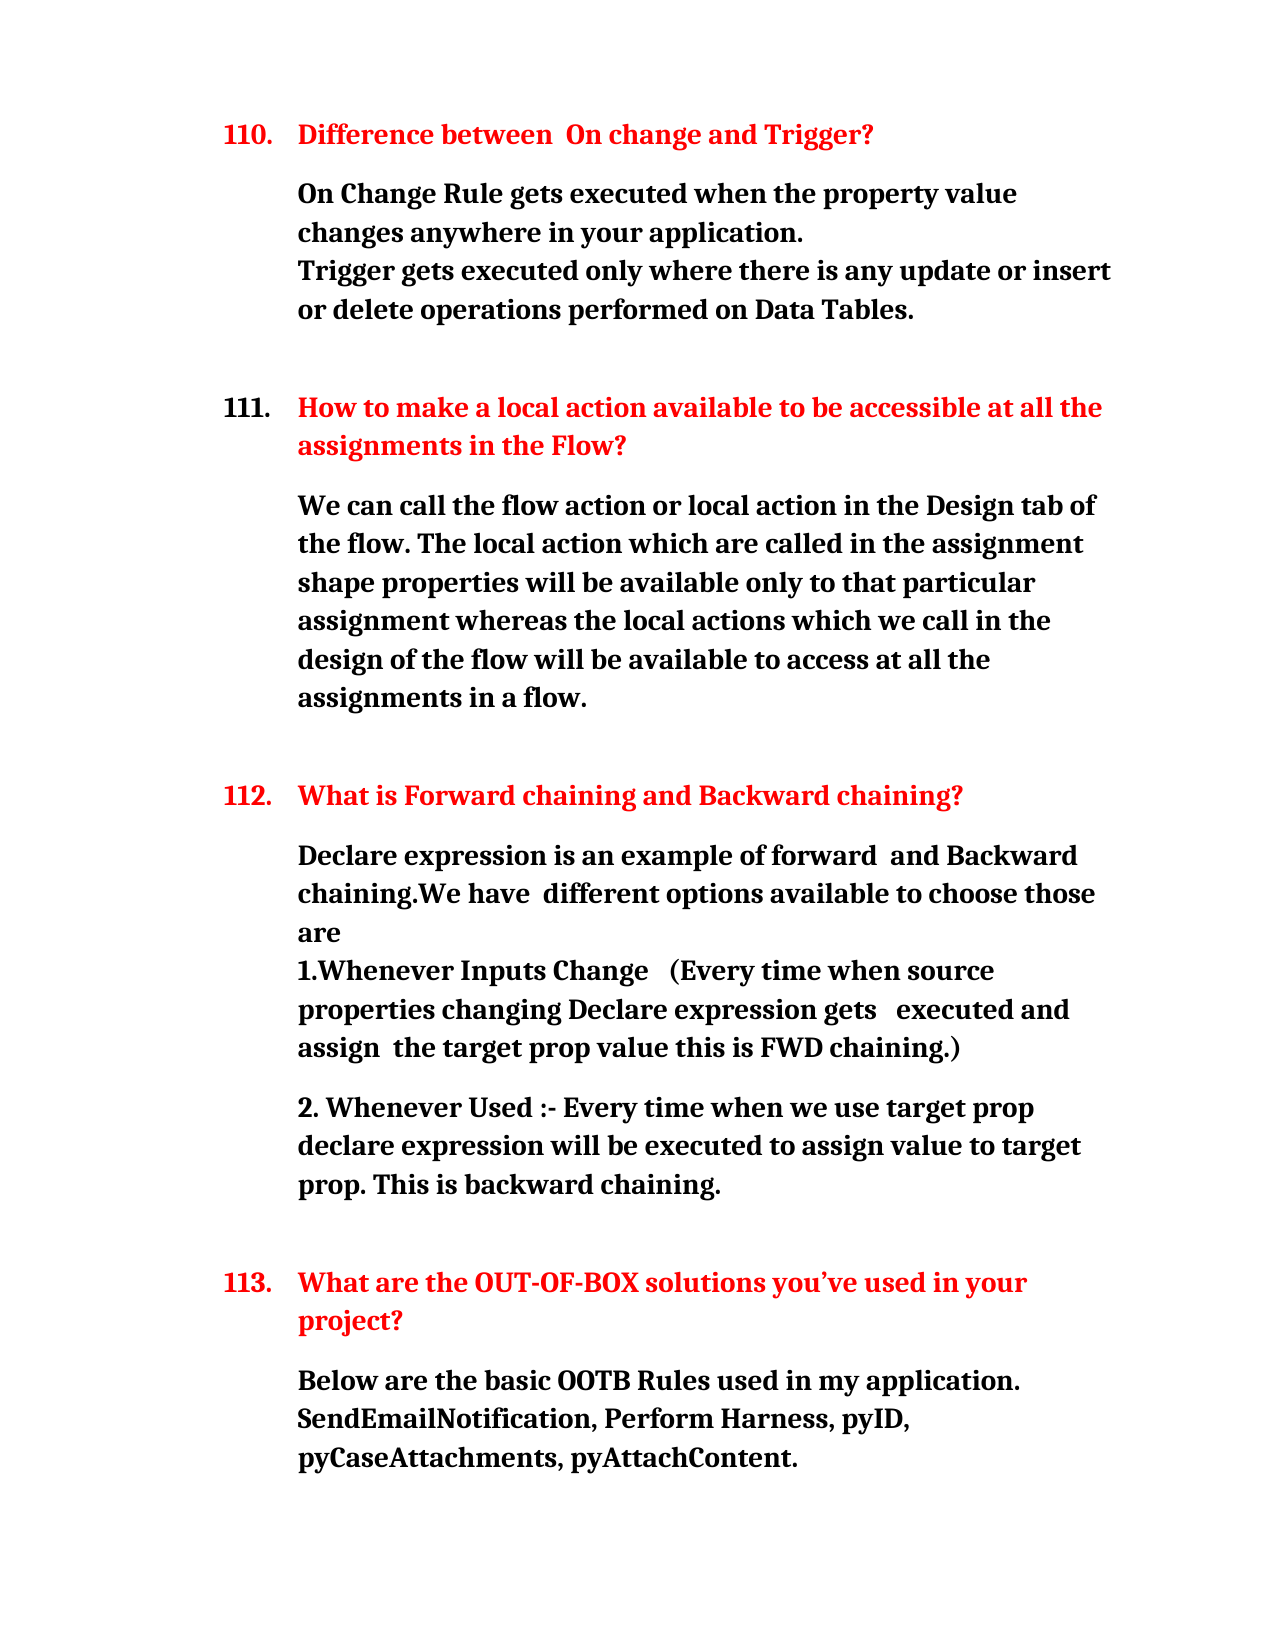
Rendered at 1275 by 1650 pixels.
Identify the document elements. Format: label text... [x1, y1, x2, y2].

list What is Forward chaining and Backward chaining? [224, 779, 1125, 813]
list What are the OUT-OF-BOX solutions you’ve used in your project? [224, 1266, 1125, 1338]
text Declare expression is an example of forward and Backward chaining.We have different options available to choose those are [298, 839, 1125, 949]
text 2. Whenever Used :- Every time when we use target prop declare expression will be executed to assign value to target prop. This is backward chaining. [224, 1091, 1125, 1202]
text Trigger gets executed only where there is any update or insert or delete operations performed on Data Tables. [298, 254, 1125, 327]
text Below are the basic OOTB Rules used in my application. [298, 1364, 1125, 1397]
list How to make a local action available to be accessible at all the assignments in the Flow? [224, 391, 1125, 463]
text SendEmailNotification, Perform Harness, pyID, pyCaseAttachments, pyAttachContent. [298, 1402, 1125, 1474]
text 1.Whenever Inputs Change (Every time when source properties changing Declare expression gets executed and assign the target prop value this is FWD chaining.) [298, 954, 1125, 1065]
text We can call the flow action or local action in the Design tab of the flow. The local action which are called in the assignment shape properties will be available only to that particular assignment whereas the local actions which we call in the design of the flow will be available to access at all the assignments in a flow. [298, 489, 1125, 715]
list Difference between On change and Trigger? [224, 118, 1125, 152]
text On Change Rule gets executed when the property value changes anywhere in your application. [298, 177, 1125, 249]
